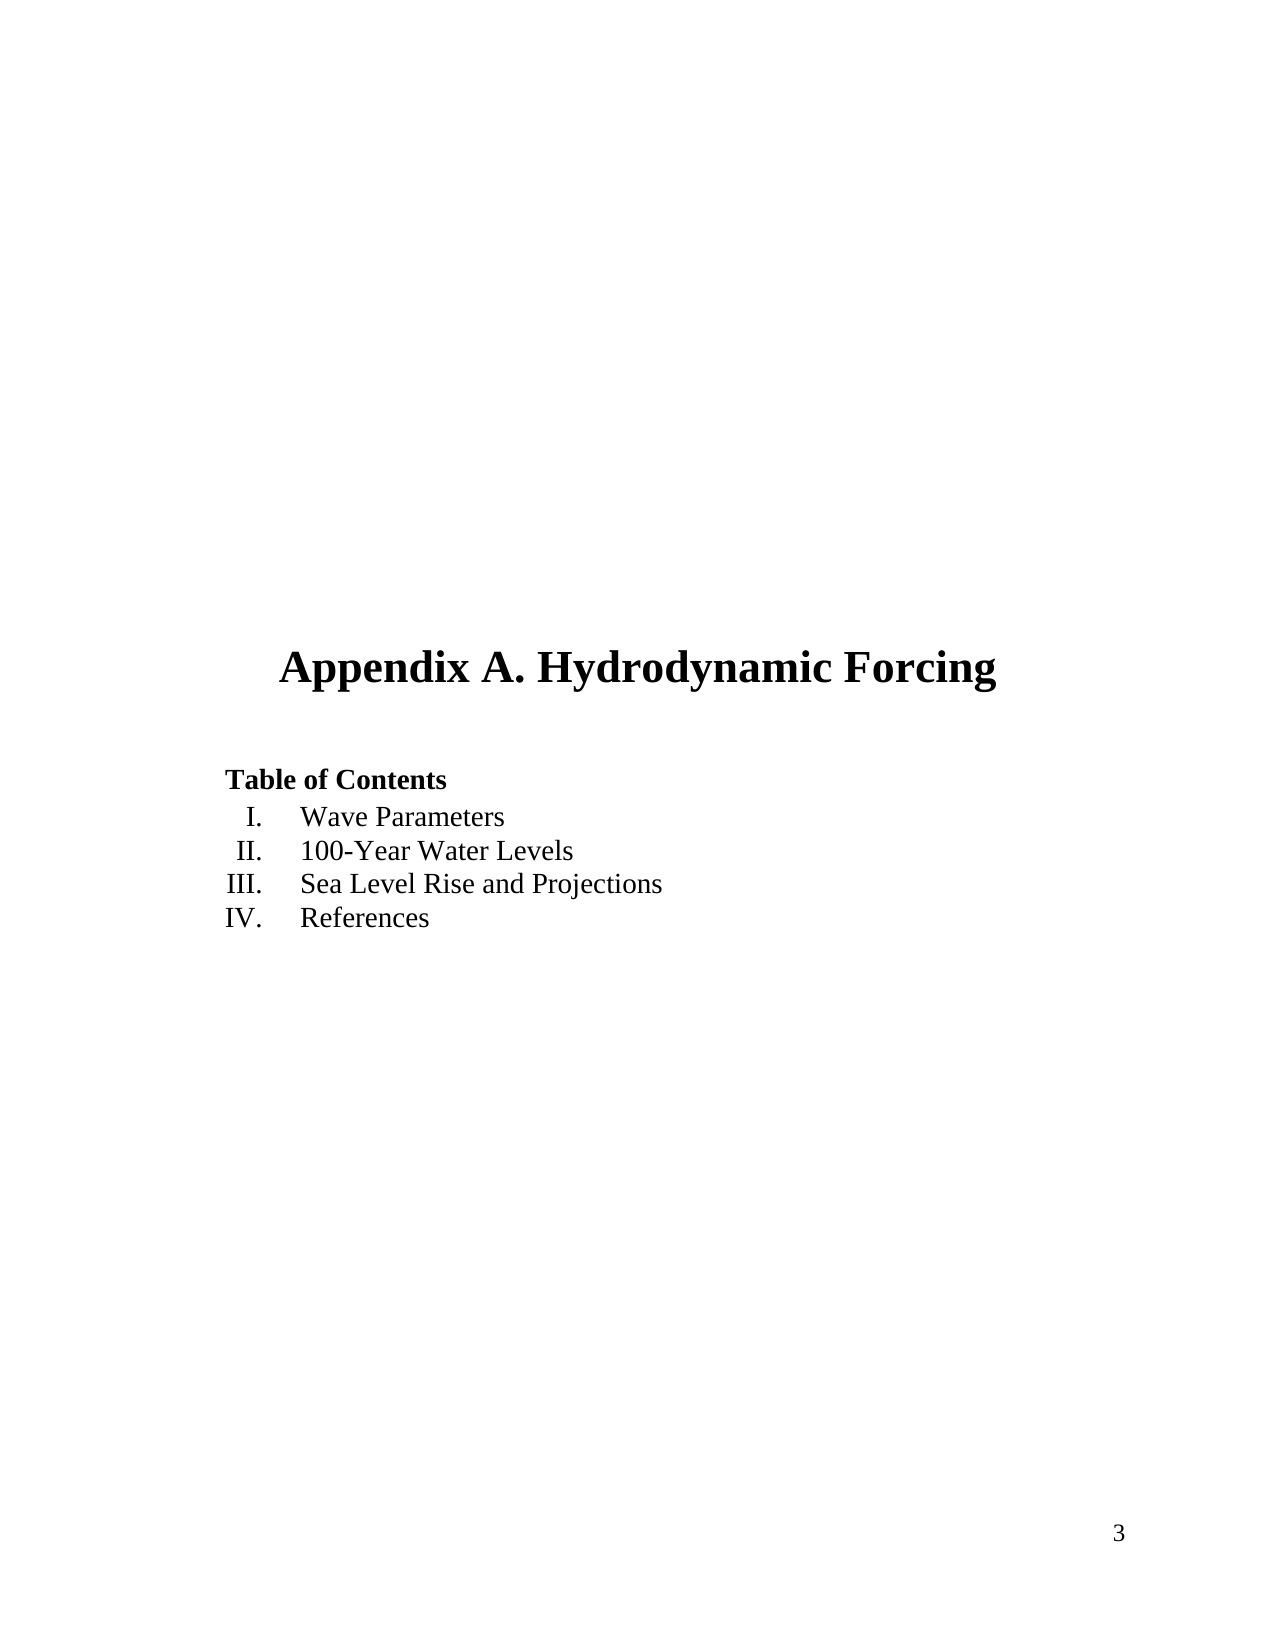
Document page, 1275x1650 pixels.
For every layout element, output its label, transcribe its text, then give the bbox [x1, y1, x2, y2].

list References [262, 900, 1125, 934]
list Wave Parameters [262, 799, 1125, 833]
text Appendix A. Hydrodynamic Forcing [150, 639, 1125, 692]
text Table of Contents [225, 762, 1125, 795]
list Sea Level Rise and Projections [262, 867, 1125, 900]
list 100-Year Water Levels [262, 833, 1125, 867]
